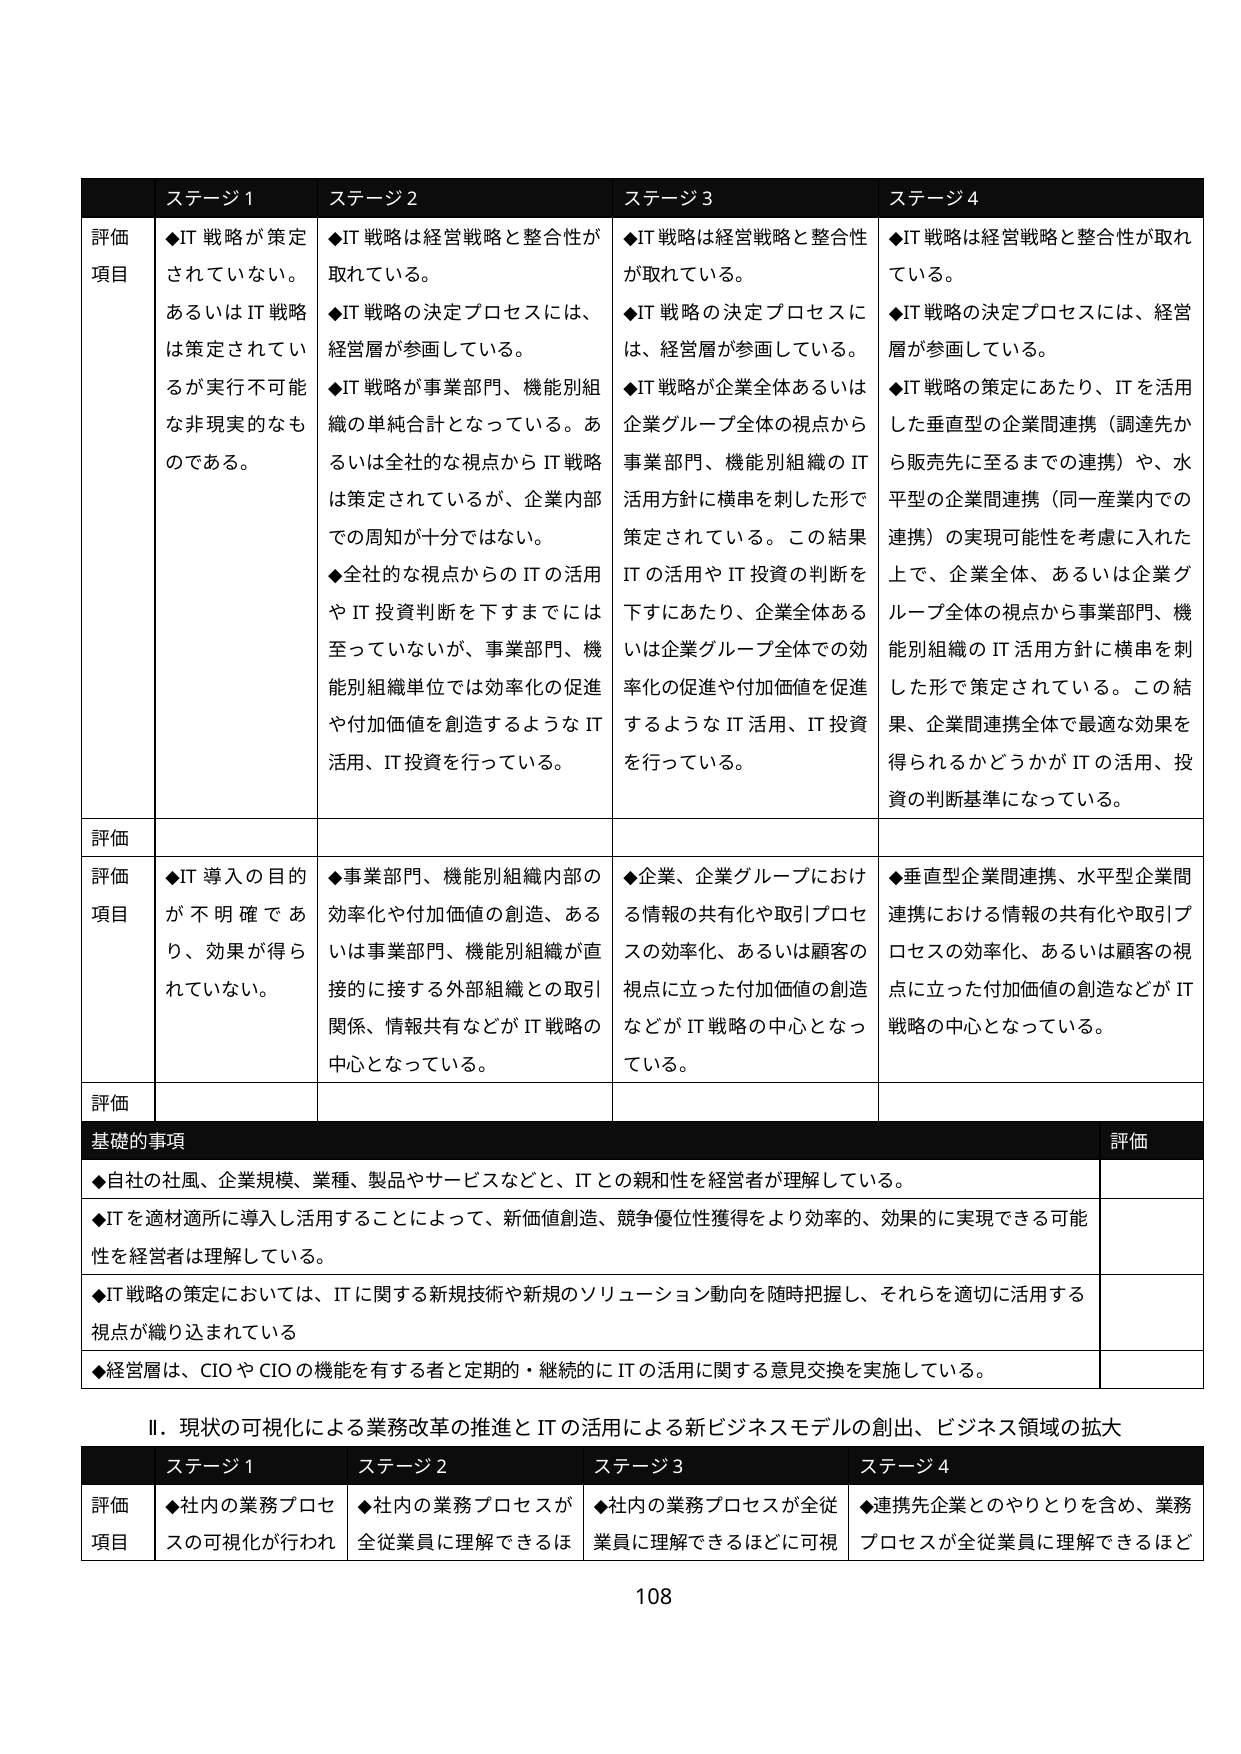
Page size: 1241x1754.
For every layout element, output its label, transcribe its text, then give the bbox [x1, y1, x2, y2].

table_cell [1101, 1160, 1203, 1198]
table_header ステージ4 [849, 1447, 1203, 1484]
table_cell 評価 [82, 819, 154, 856]
table_cell [156, 1083, 317, 1121]
table_cell ◆IT戦略の策定においては、ITに関する新規技術や新規のソリューション動向を随時把握し、それらを適切に活用する視点が織り込まれている [82, 1275, 1099, 1350]
table_cell ◆垂直型企業間連携、水平型企業間連携における情報の共有化や取引プロセスの効率化、あるいは顧客の視点に立った付加価値の創造などがIT戦略の中心となっている。 [879, 857, 1203, 1082]
table_cell ◆IT戦略は経営戦略と整合性が取れている。 ◆IT戦略の決定プロセスには、経営層が参画している。 ◆IT戦略が企業全体あるいは企業グループ全体の視点から事業部門、機能別組織のIT活用方針に横串を刺した形で策定されている。この結果ITの活用やIT投資の判断を下すにあたり、企業全体あるいは企業グループ全体での効率化の促進や付加価値を促進するようなIT活用、IT投資を行っている。 [613, 218, 878, 817]
table_cell 評価 [82, 1083, 154, 1121]
table_cell ◆自社の社風、企業規模、業種、製品やサービスなどと、ITとの親和性を経営者が理解している。 [82, 1160, 1099, 1198]
table_cell 評価項目 [82, 857, 154, 1082]
table_cell [1101, 1351, 1203, 1388]
table_cell ◆事業部門、機能別組織内部の効率化や付加価値の創造、あるいは事業部門、機能別組織が直接的に接する外部組織との取引関係、情報共有などがIT戦略の中心となっている。 [318, 857, 612, 1082]
table_cell [318, 819, 612, 856]
table_cell [613, 1083, 878, 1121]
table_cell [156, 819, 317, 856]
table_cell ◆IT戦略が策定されていない。あるいはIT戦略は策定されているが実行不可能な非現実的なものである。 [156, 218, 317, 817]
table_header ステージ3 [584, 1447, 848, 1484]
table_cell [318, 1083, 612, 1121]
table_header ステージ1 [156, 1447, 347, 1484]
table_cell ◆企業、企業グループにおける情報の共有化や取引プロセスの効率化、あるいは顧客の視点に立った付加価値の創造などがIT戦略の中心となっている。 [613, 857, 878, 1082]
table_cell [879, 819, 1203, 856]
table_cell [1101, 1275, 1203, 1350]
subtitle Ⅱ．現状の可視化による業務改革の推進とITの活用による新ビジネスモデルの創出、ビジネス領域の拡大 [148, 1408, 1137, 1446]
table_header [82, 1447, 154, 1484]
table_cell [584, 1485, 848, 1560]
table_header ステージ1 [156, 179, 317, 216]
table_cell 評価項目 [82, 1485, 154, 1560]
table_header ステージ4 [879, 179, 1203, 216]
table_cell [613, 819, 878, 856]
table_cell 評価 [1101, 1122, 1203, 1159]
table_cell ◆IT戦略は経営戦略と整合性が取れている。 ◆IT戦略の決定プロセスには、経営層が参画している。 ◆IT戦略が事業部門、機能別組織の単純合計となっている。あるいは全社的な視点からIT戦略は策定されているが、企業内部での周知が十分ではない。 ◆全社的な視点からのITの活用やIT投資判断を下すまでには至っていないが、事業部門、機能別組織単位では効率化の促進や付加価値を創造するようなIT活用、IT投資を行っている。 [318, 218, 612, 817]
table_cell ◆IT導入の目的が不明確であり、効果が得られていない。 [156, 857, 317, 1082]
table_cell [879, 1083, 1203, 1121]
table_cell 評価項目 [82, 218, 154, 817]
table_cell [156, 1485, 347, 1560]
table_cell [1101, 1199, 1203, 1274]
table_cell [849, 1485, 1203, 1560]
table_cell ◆経営層は、CIOやCIOの機能を有する者と定期的・継続的にITの活用に関する意見交換を実施している。 [82, 1351, 1099, 1388]
table_header [82, 179, 154, 216]
table_header ステージ2 [318, 179, 612, 216]
table_cell 基礎的事項 [82, 1122, 1099, 1159]
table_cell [348, 1485, 583, 1560]
table_header ステージ2 [348, 1447, 583, 1484]
table_cell ◆IT戦略は経営戦略と整合性が取れている。 ◆IT戦略の決定プロセスには、経営層が参画している。 ◆IT戦略の策定にあたり、ITを活用した垂直型の企業間連携（調達先から販売先に至るまでの連携）や、水平型の企業間連携（同一産業内での連携）の実現可能性を考慮に入れた上で、企業全体、あるいは企業グループ全体の視点から事業部門、機能別組織のIT活用方針に横串を刺した形で策定されている。この結果、企業間連携全体で最適な効果を得られるかどうかがITの活用、投資の判断基準になっている。 [879, 218, 1203, 817]
table_header ステージ3 [613, 179, 878, 216]
table_cell ◆ITを適材適所に導入し活用することによって、新価値創造、競争優位性獲得をより効率的、効果的に実現できる可能性を経営者は理解している。 [82, 1199, 1099, 1274]
